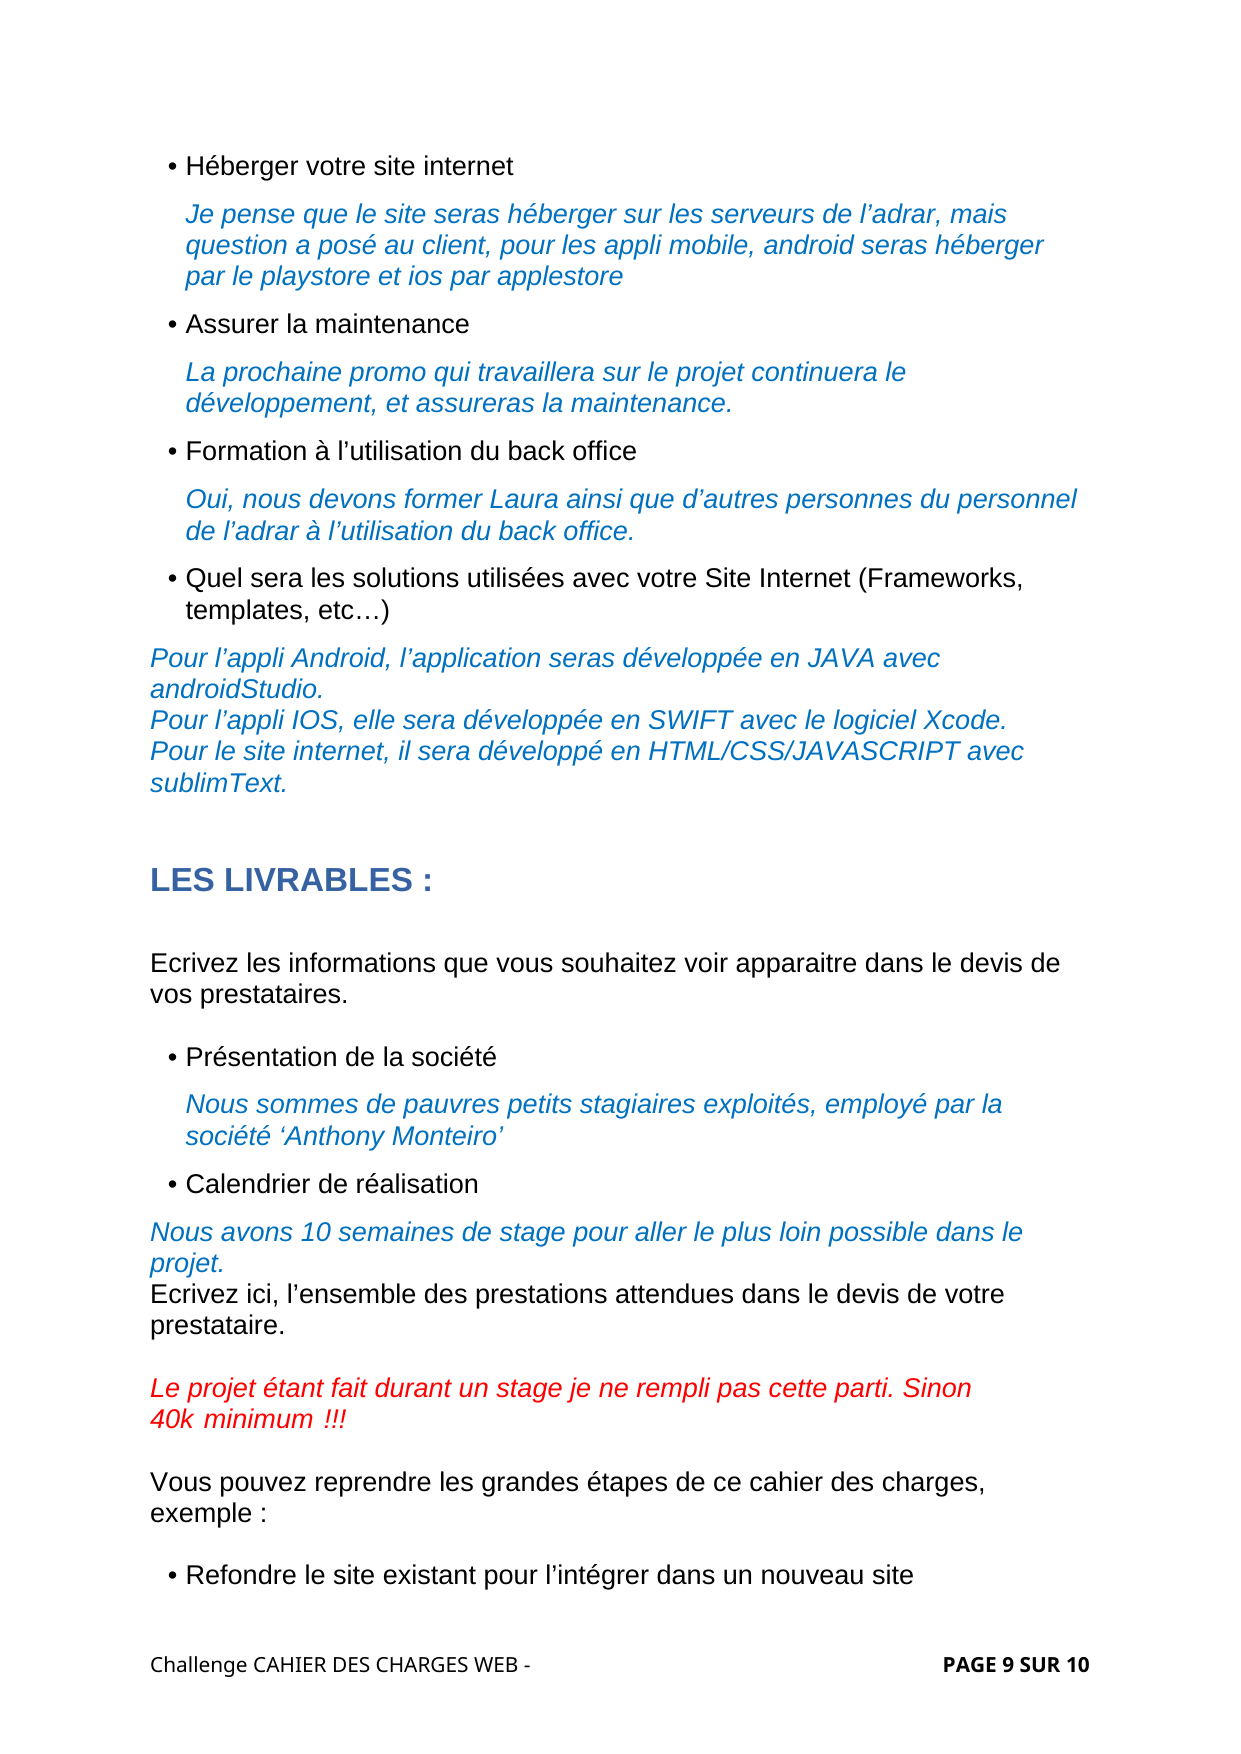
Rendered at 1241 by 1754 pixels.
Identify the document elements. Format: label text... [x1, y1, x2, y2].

text Nous sommes de pauvres petits stagiaires exploités, employé par la société ‘Anthony Monteiro’ [185, 1088, 1090, 1151]
text Ecrivez ici, l’ensemble des prestations attendues dans le devis de votre prestataire. [150, 1278, 1090, 1341]
list Refondre le site existant pour l’intégrer dans un nouveau site [168, 1559, 1090, 1591]
text Les livrables : [150, 860, 1090, 899]
text Le projet étant fait durant un stage je ne rempli pas cette parti. Sinon 40k minimum !!! [150, 1372, 1090, 1434]
text Pour l’appli Android, l’application seras développée en JAVA avec androidStudio. [150, 642, 1090, 704]
list Quel sera les solutions utilisées avec votre Site Internet (Frameworks, templates, etc…) [168, 562, 1090, 625]
list Formation à l’utilisation du back office [168, 435, 1090, 467]
list Calendrier de réalisation [168, 1168, 1090, 1199]
text La prochaine promo qui travaillera sur le projet continuera le développement, et assureras la maintenance. [185, 356, 1090, 419]
text Ecrivez les informations que vous souhaitez voir apparaitre dans le devis de vos prestataires. [150, 947, 1090, 1009]
text Pour le site internet, il sera développé en HTML/CSS/JAVASCRIPT avec sublimText. [150, 735, 1090, 798]
text Je pense que le site seras héberger sur les serveurs de l’adrar, mais question a posé au client, pour les appli mobile, android seras héberger par le playstore et ios par applestore [185, 198, 1090, 292]
list Assurer la maintenance [168, 308, 1090, 339]
list Présentation de la société [168, 1041, 1090, 1072]
list Héberger votre site internet [168, 150, 1090, 181]
text Nous avons 10 semaines de stage pour aller le plus loin possible dans le projet. [150, 1216, 1090, 1278]
text Vous pouvez reprendre les grandes étapes de ce cahier des charges, exemple : [150, 1466, 1090, 1528]
text Oui, nous devons former Laura ainsi que d’autres personnes du personnel de l’adrar à l’utilisation du back office. [185, 483, 1090, 546]
text Pour l’appli IOS, elle sera développée en SWIFT avec le logiciel Xcode. [150, 704, 1090, 735]
